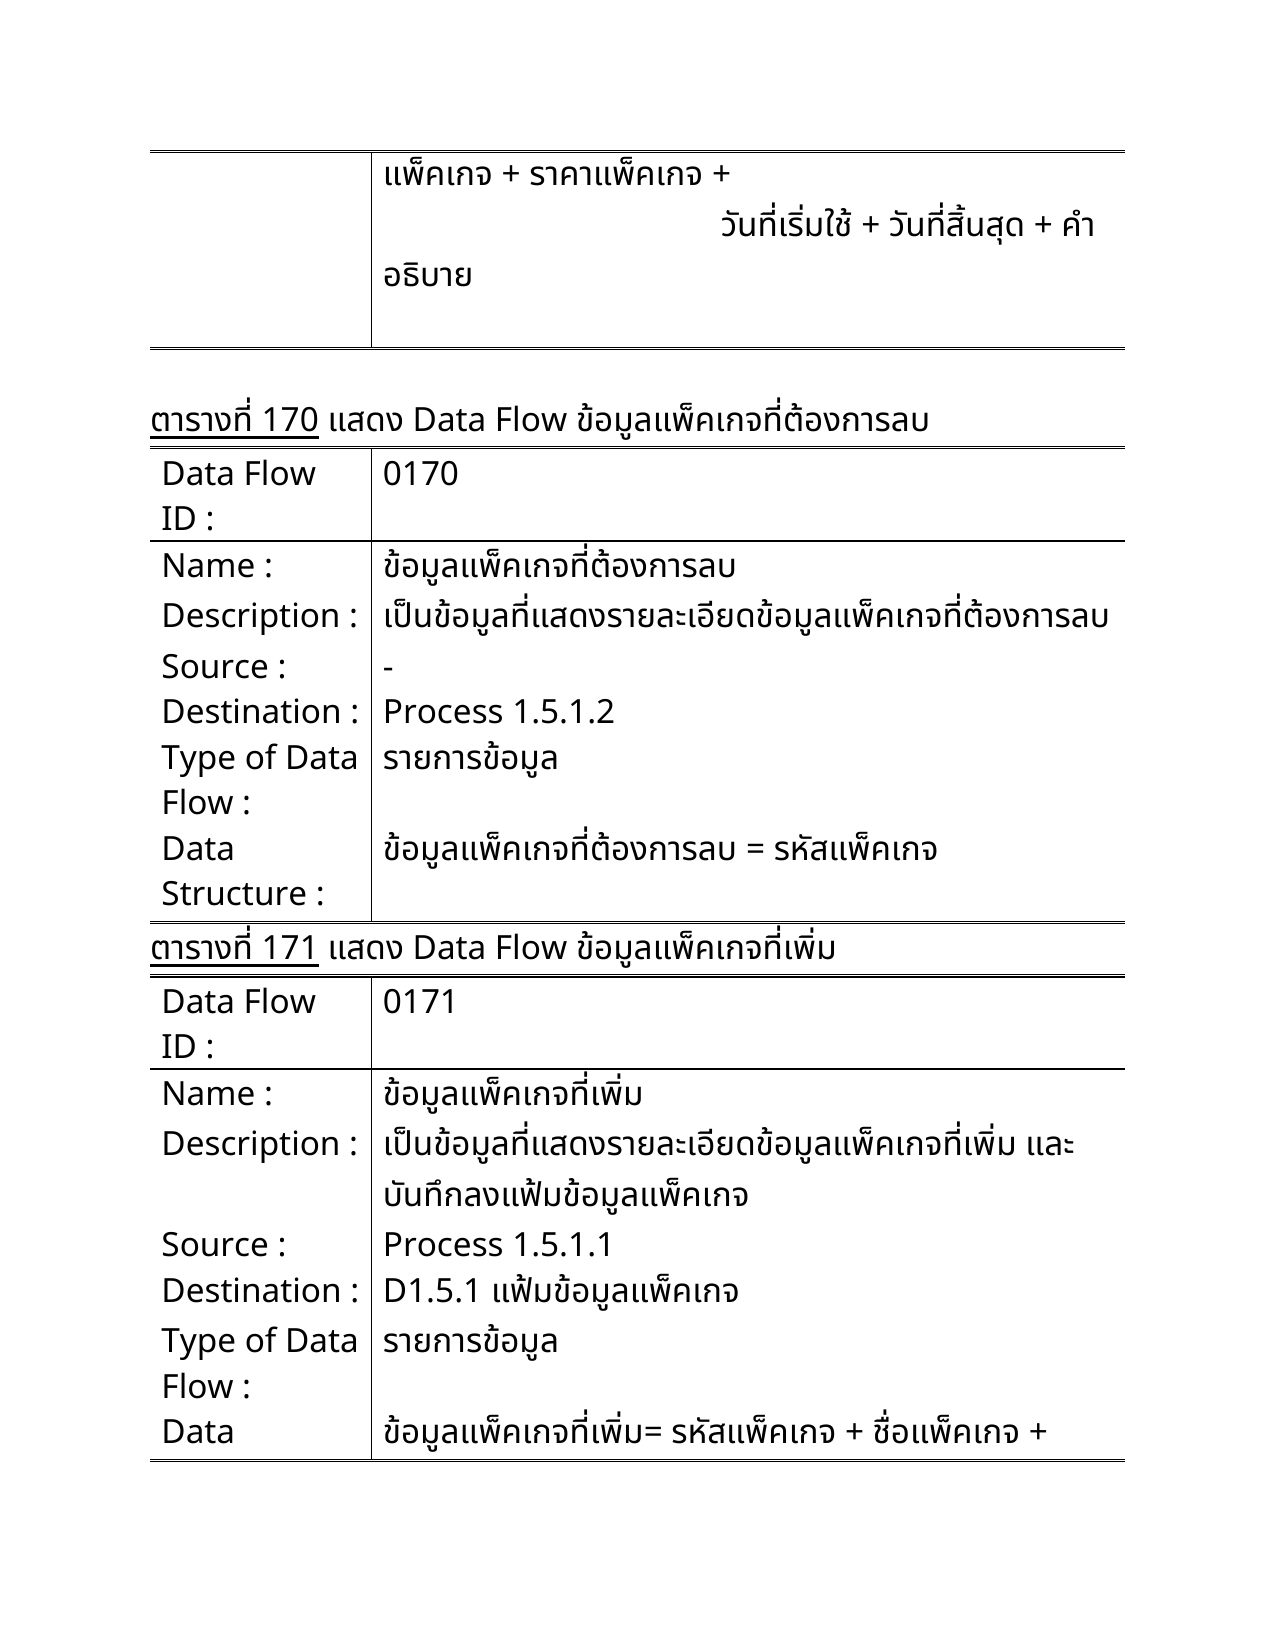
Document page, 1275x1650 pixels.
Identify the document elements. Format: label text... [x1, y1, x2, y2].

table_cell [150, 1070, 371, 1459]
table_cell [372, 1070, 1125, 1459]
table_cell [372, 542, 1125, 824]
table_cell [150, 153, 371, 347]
text ตารางที่ 170 แสดง Data Flow ข้อมูลแพ็คเกจที่ต้องการลบ [150, 396, 1125, 446]
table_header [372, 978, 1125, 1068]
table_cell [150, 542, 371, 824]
text ตารางที่ 171 แสดง Data Flow ข้อมูลแพ็คเกจที่เพิ่ม [150, 924, 1125, 974]
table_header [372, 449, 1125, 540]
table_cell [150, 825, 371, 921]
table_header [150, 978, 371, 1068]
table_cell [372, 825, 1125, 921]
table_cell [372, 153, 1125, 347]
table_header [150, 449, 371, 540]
